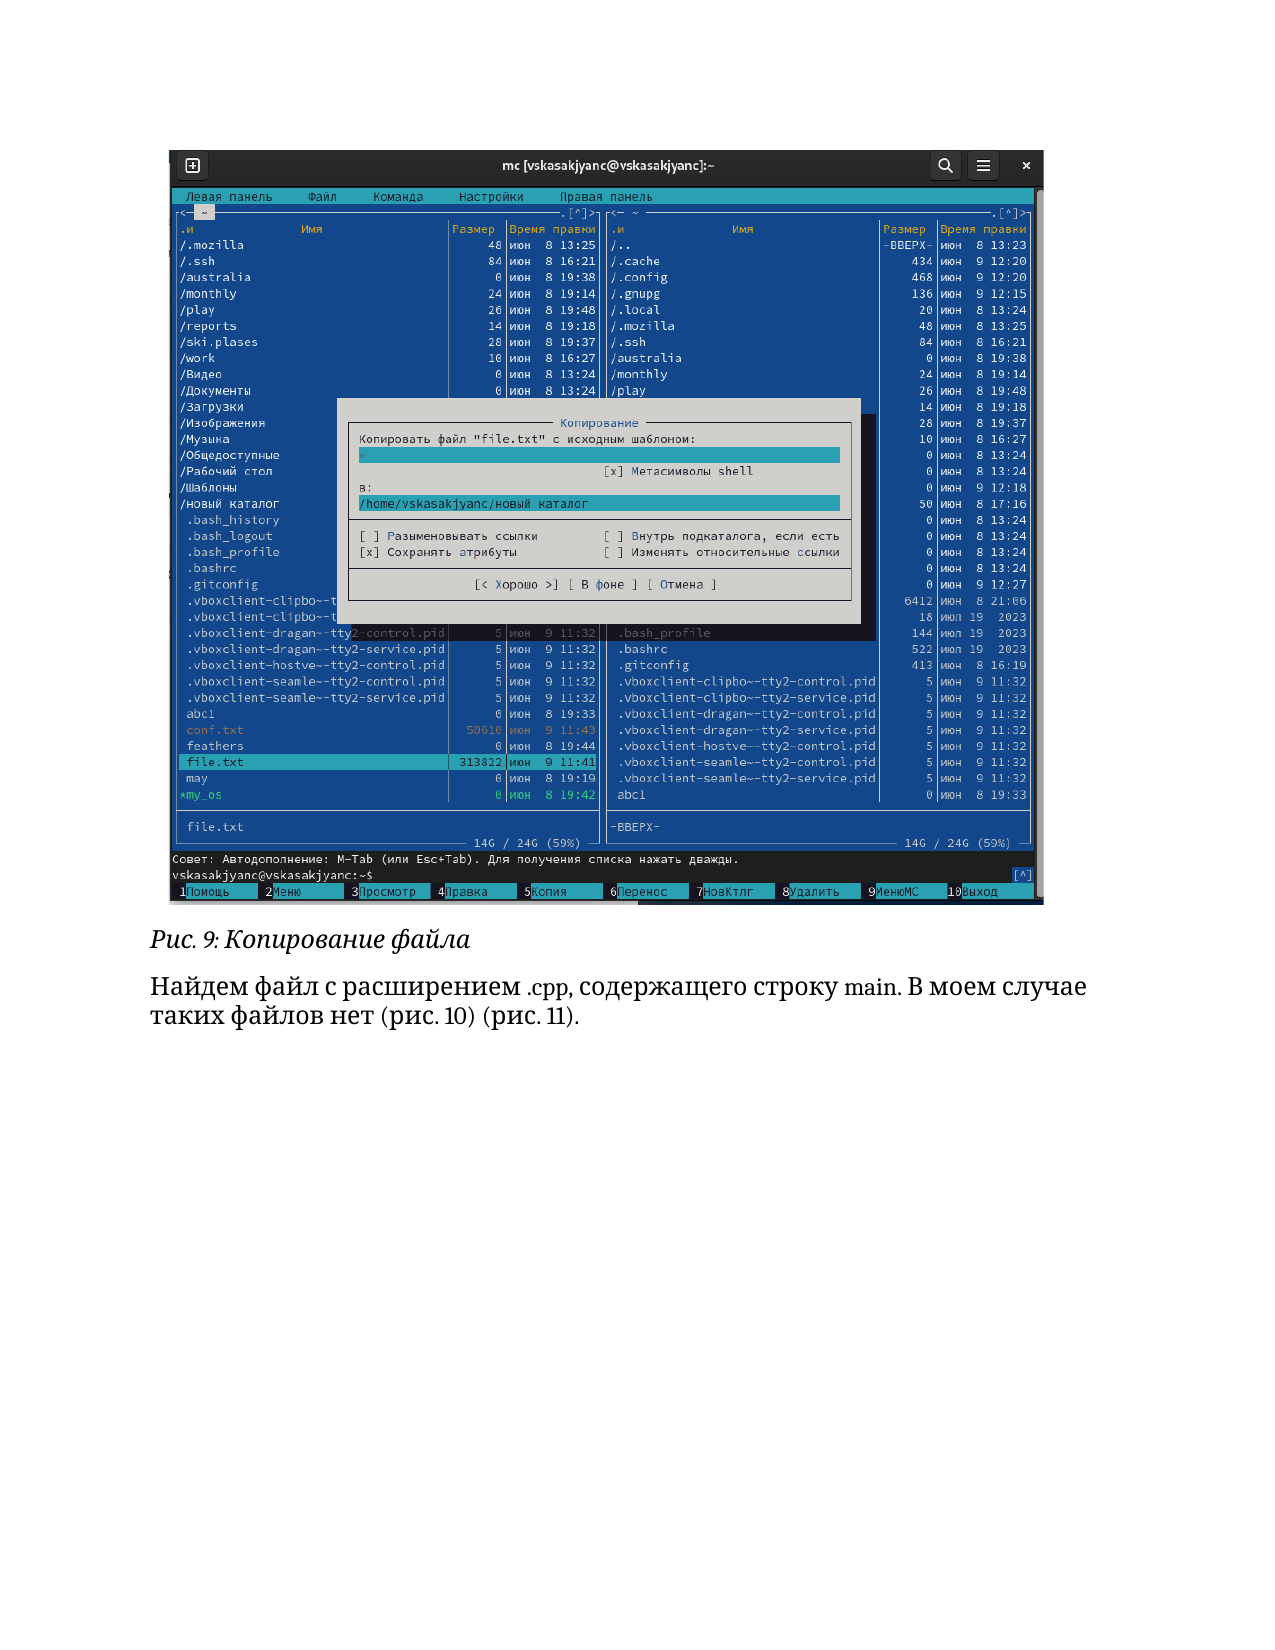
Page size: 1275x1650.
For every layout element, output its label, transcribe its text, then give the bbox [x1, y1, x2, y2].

text Найдем файл с расширением .cpp, содержащего строку main. В моем случае таких файлов нет (рис. 10) (рис. 11). [150, 973, 1125, 1031]
picture [168, 150, 1044, 905]
text Рис. 9: Копирование файла [150, 926, 1125, 954]
